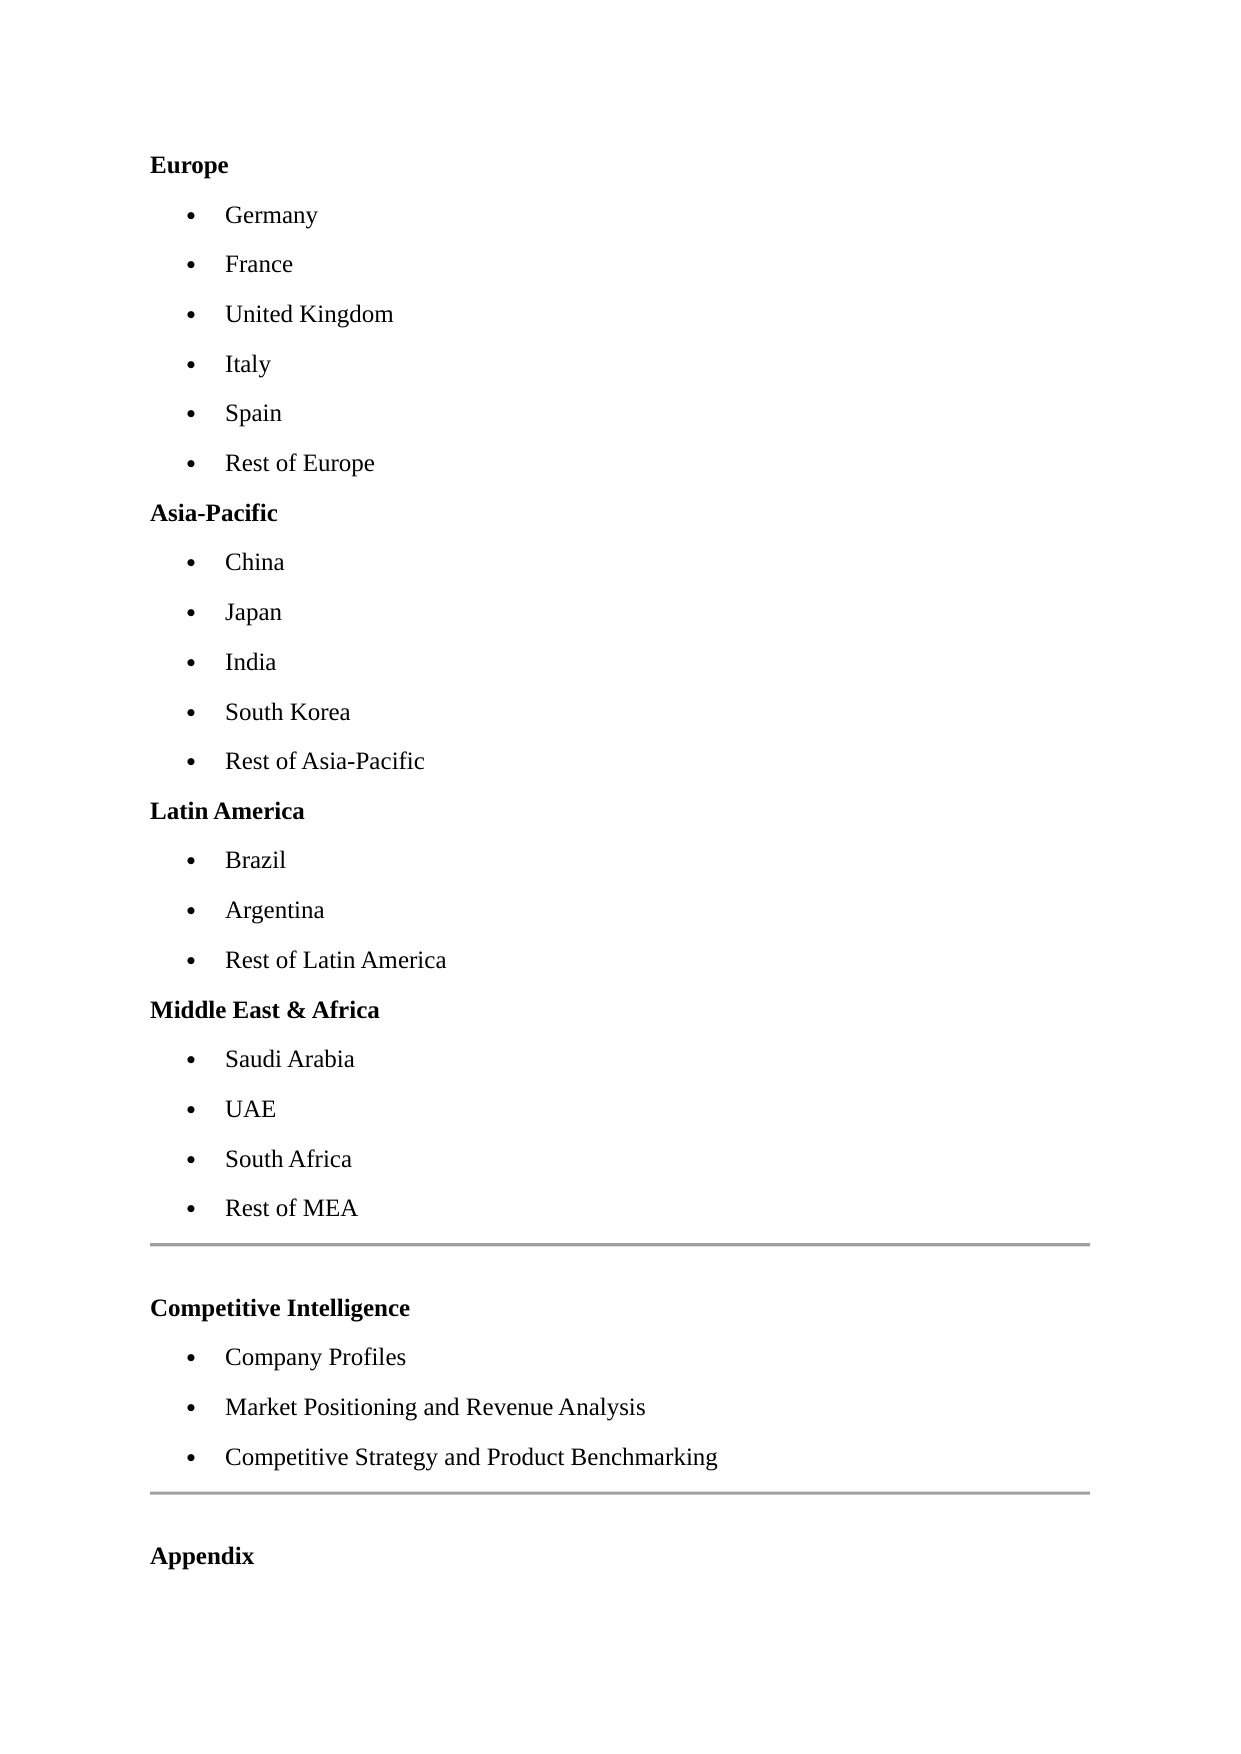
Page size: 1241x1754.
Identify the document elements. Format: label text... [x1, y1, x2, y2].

list Japan [187, 597, 1090, 626]
text Middle East & Africa [150, 995, 1090, 1023]
list Market Positioning and Revenue Analysis [187, 1392, 1090, 1421]
text Appendix [150, 1541, 1090, 1570]
list Rest of MEA [187, 1193, 1090, 1222]
list France [187, 249, 1090, 278]
list Competitive Strategy and Product Benchmarking [187, 1442, 1090, 1471]
text Latin America [150, 796, 1090, 825]
list Rest of Europe [187, 448, 1090, 477]
list South Korea [187, 697, 1090, 725]
list South Africa [187, 1144, 1090, 1172]
list UAE [187, 1094, 1090, 1123]
text Competitive Intelligence [150, 1293, 1090, 1322]
text Europe [150, 150, 1090, 179]
list China [187, 547, 1090, 576]
list Spain [187, 398, 1090, 427]
list Saudi Arabia [187, 1044, 1090, 1073]
list Company Profiles [187, 1342, 1090, 1371]
list Rest of Asia-Pacific [187, 746, 1090, 775]
list Italy [187, 349, 1090, 377]
text Asia-Pacific [150, 498, 1090, 527]
list Rest of Latin America [187, 945, 1090, 974]
list Germany [187, 200, 1090, 228]
list Brazil [187, 846, 1090, 874]
list India [187, 647, 1090, 676]
list Argentina [187, 895, 1090, 924]
list United Kingdom [187, 299, 1090, 328]
